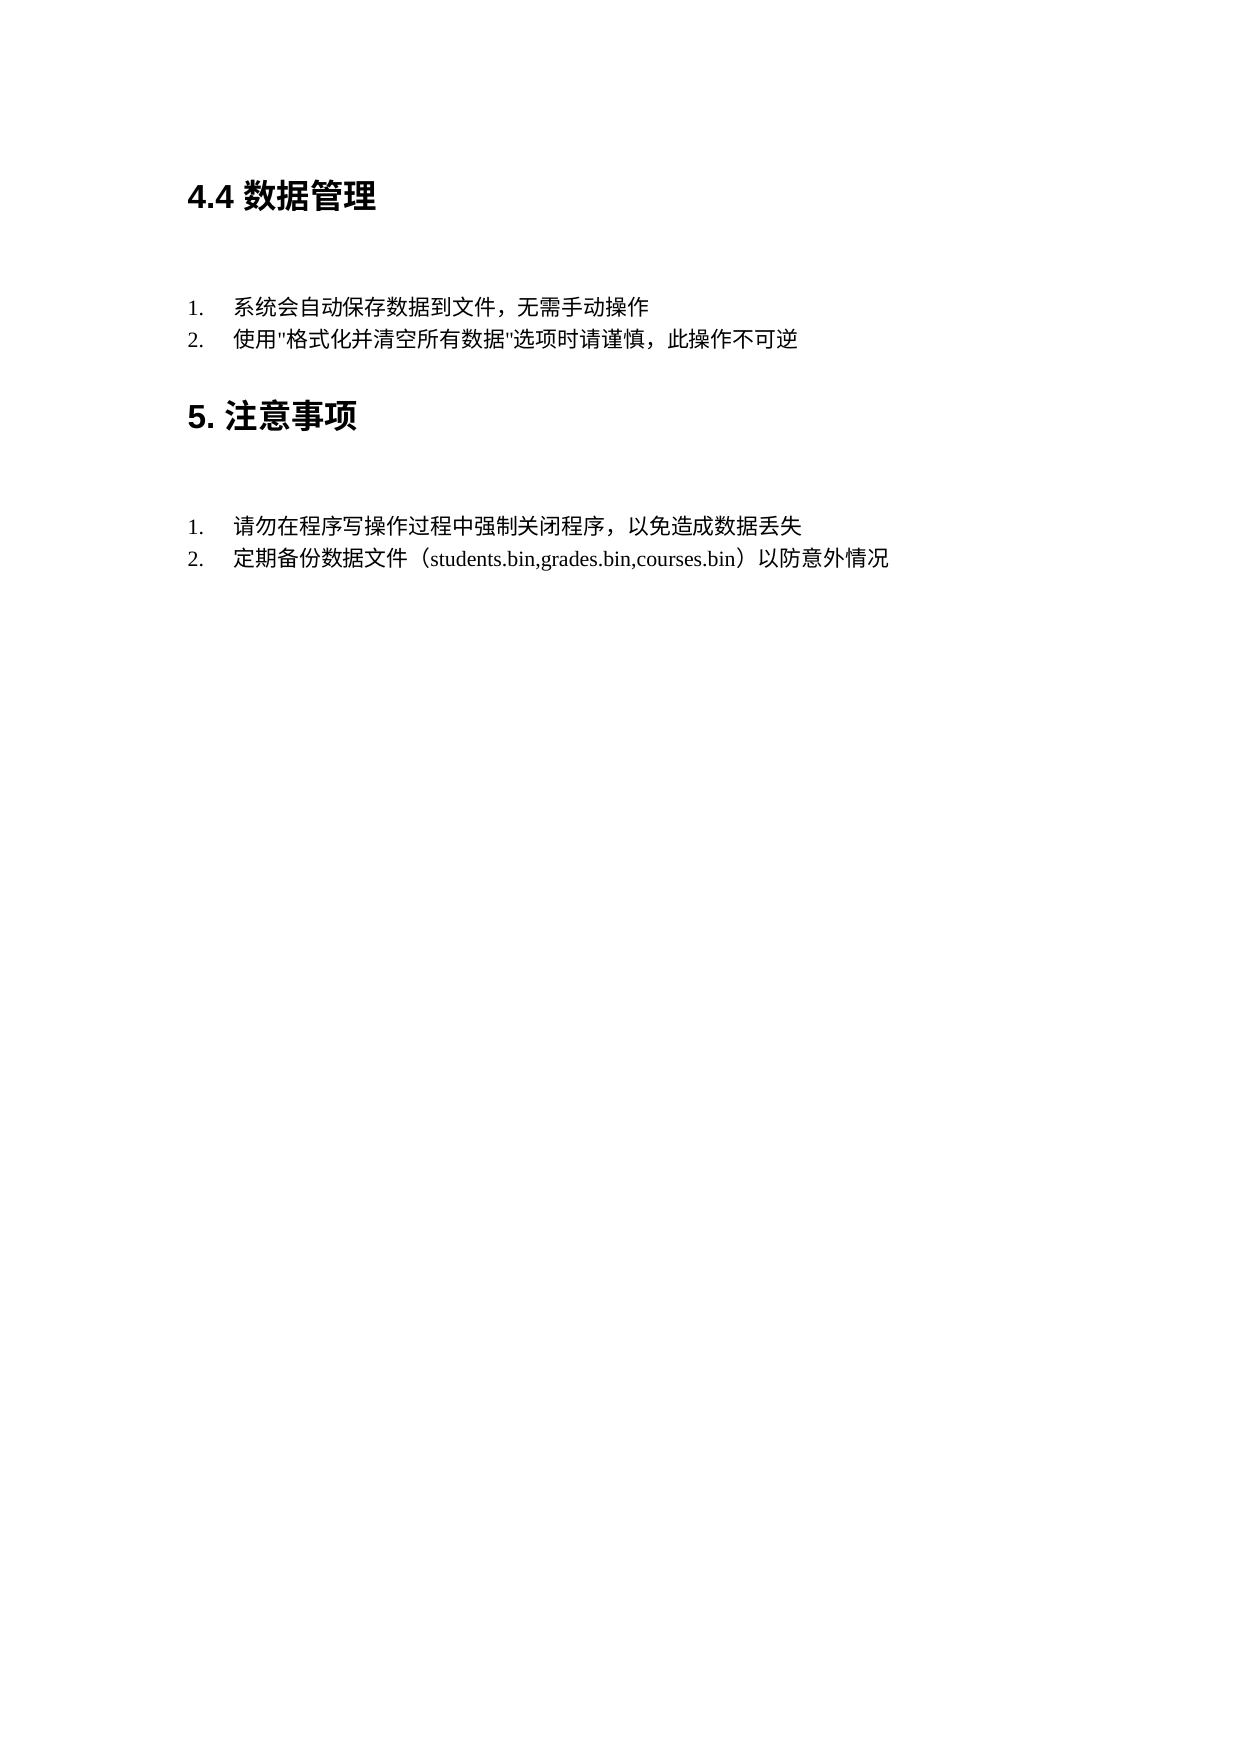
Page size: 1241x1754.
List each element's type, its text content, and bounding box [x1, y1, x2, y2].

list 使用"格式化并清空所有数据"选项时请谨慎，此操作不可逆 [187, 322, 1053, 354]
subtitle 4.4 数据管理 [187, 162, 1053, 227]
list 系统会自动保存数据到文件，无需手动操作 [187, 289, 1053, 322]
subtitle 5. 注意事项 [187, 381, 1053, 446]
list 请勿在程序写操作过程中强制关闭程序，以免造成数据丢失 [187, 508, 1053, 541]
list 定期备份数据文件（students.bin,grades.bin,courses.bin）以防意外情况 [187, 541, 1053, 573]
